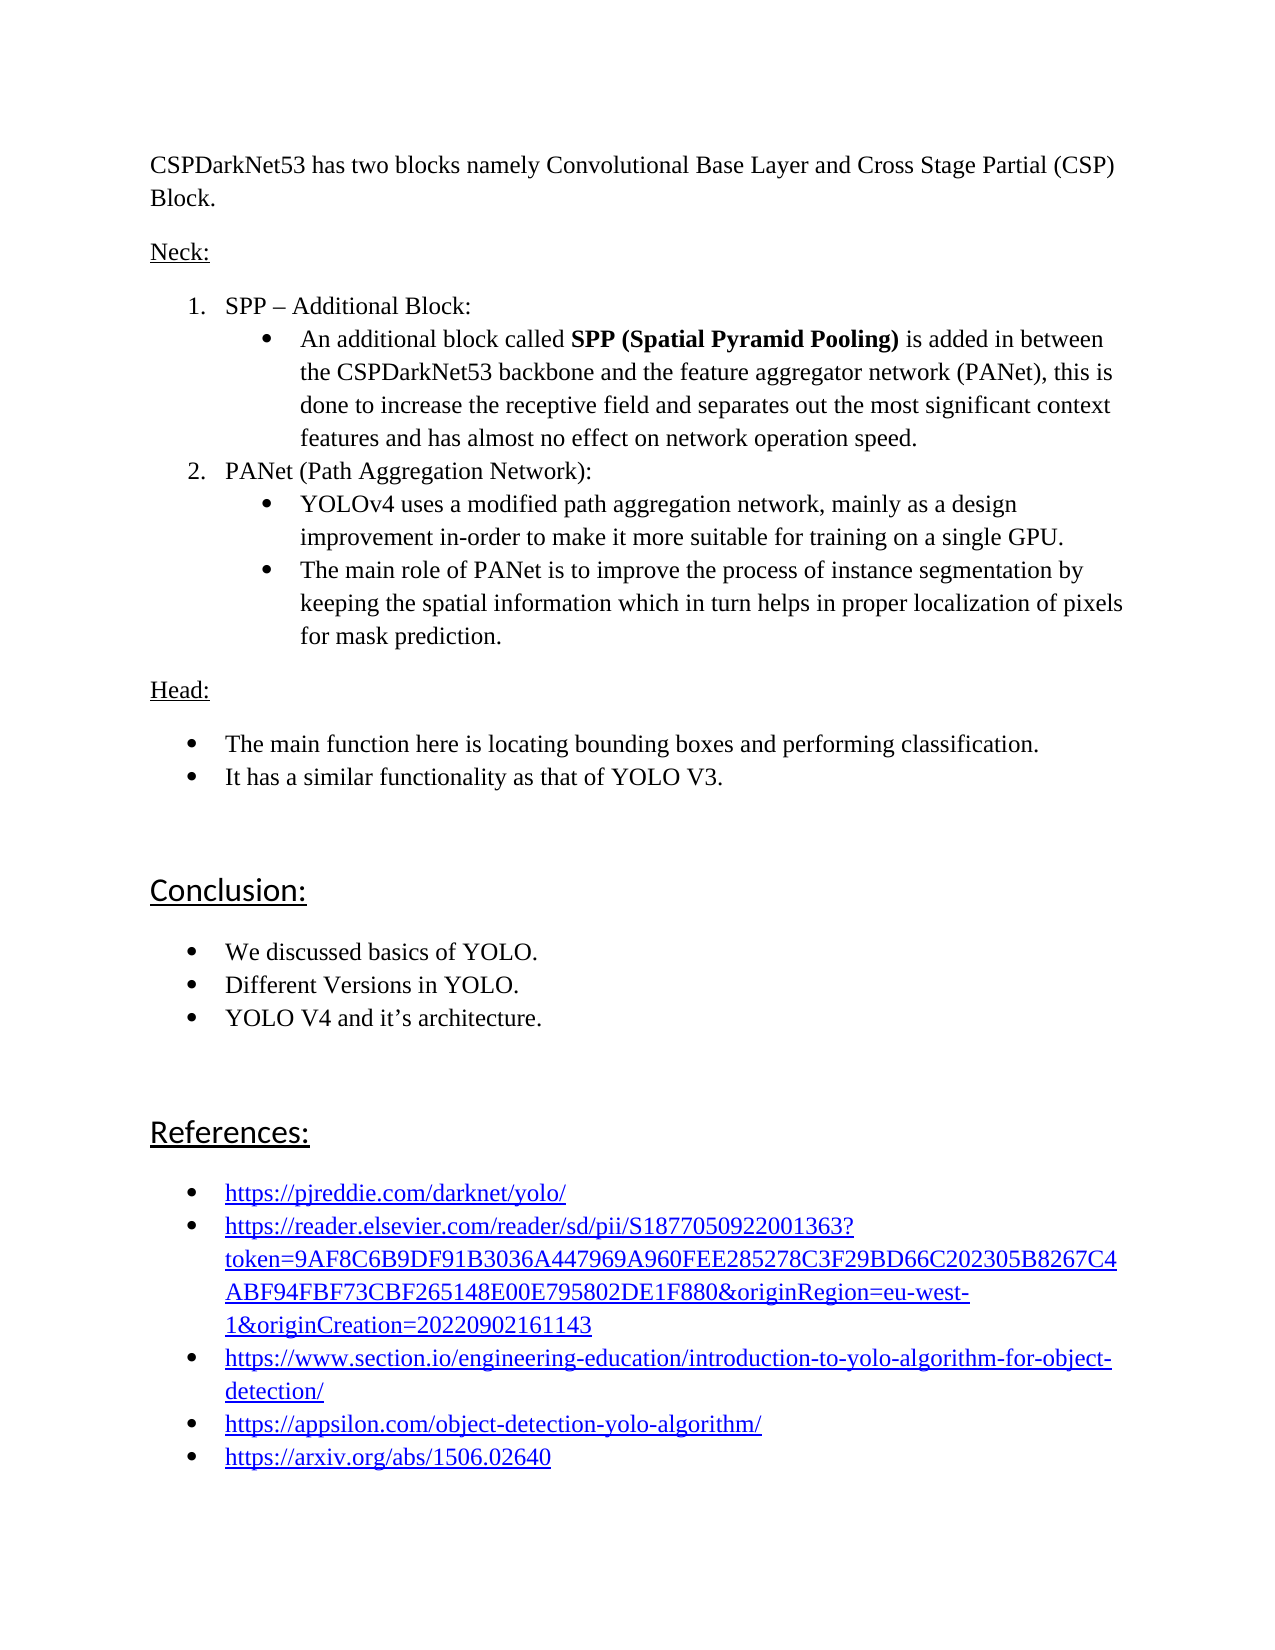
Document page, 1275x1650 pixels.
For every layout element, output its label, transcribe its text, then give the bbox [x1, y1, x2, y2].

list https://reader.elsevier.com/reader/sd/pii/S1877050922001363?token=9AF8C6B9DF91B3036A447969A960FEE285278C3F29BD66C202305B8267C4ABF94FBF73CBF265148E00E795802DE1F880&originRegion=eu-west-1&originCreation=20220902161143 [187, 1211, 1125, 1339]
list https://arxiv.org/abs/1506.02640 [187, 1442, 1125, 1471]
list It has a similar functionality as that of YOLO V3. [187, 762, 1125, 790]
list PANet (Path Aggregation Network): [187, 456, 1125, 484]
list The main role of PANet is to improve the process of instance segmentation by keeping the spatial information which in turn helps in proper localization of pixels for mask prediction. [262, 555, 1125, 650]
text References: [150, 1111, 1125, 1151]
text Conclusion: [150, 869, 1125, 910]
list An additional block called SPP (Spatial Pyramid Pooling) is added in between the CSPDarkNet53 backbone and the feature aggregator network (PANet), this is done to increase the receptive field and separates out the most significant context features and has almost no effect on network operation speed. [262, 324, 1125, 452]
list We discussed basics of YOLO. [187, 937, 1125, 966]
text Neck: [150, 237, 1125, 266]
list YOLO V4 and it’s architecture. [187, 1003, 1125, 1032]
list Different Versions in YOLO. [187, 970, 1125, 999]
list https://www.section.io/engineering-education/introduction-to-yolo-algorithm-for-object-detection/ [187, 1343, 1125, 1405]
list https://appsilon.com/object-detection-yolo-algorithm/ [187, 1409, 1125, 1438]
list YOLOv4 uses a modified path aggregation network, mainly as a design improvement in-order to make it more suitable for training on a single GPU. [262, 489, 1125, 551]
list https://pjreddie.com/darknet/yolo/ [187, 1178, 1125, 1207]
text CSPDarkNet53 has two blocks namely Convolutional Base Layer and Cross Stage Partial (CSP) Block. [150, 150, 1125, 212]
list SPP – Additional Block: [187, 291, 1125, 319]
text Head: [150, 675, 1125, 703]
list The main function here is locating bounding boxes and performing classification. [187, 729, 1125, 757]
